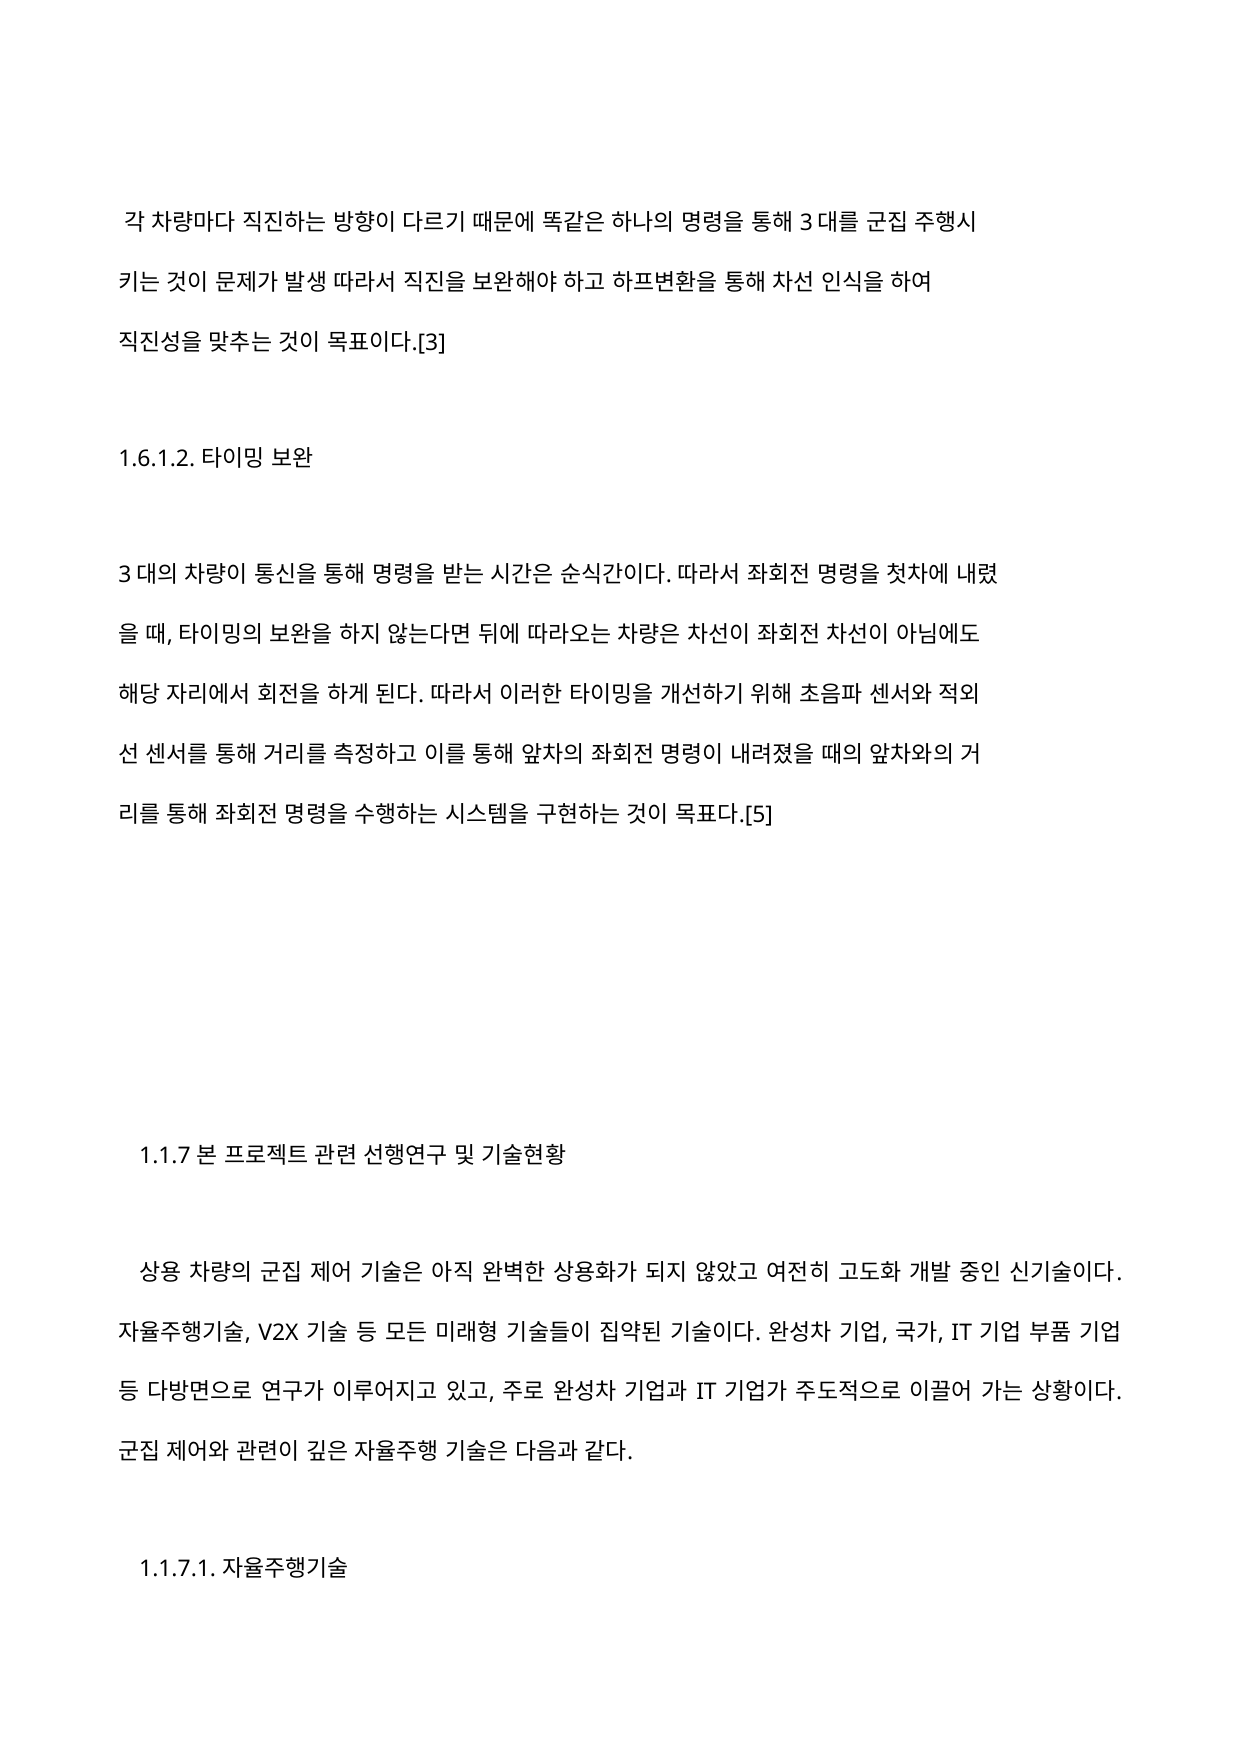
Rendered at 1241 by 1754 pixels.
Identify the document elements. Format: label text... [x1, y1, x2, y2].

text 3대의 차량이 통신을 통해 명령을 받는 시간은 순식간이다. 따라서 좌회전 명령을 첫차에 내렸 [118, 556, 1122, 589]
text 리를 통해 좌회전 명령을 수행하는 시스템을 구현하는 것이 목표다.[5] [118, 796, 1122, 829]
text 각 차량마다 직진하는 방향이 다르기 때문에 똑같은 하나의 명령을 통해 3대를 군집 주행시 [118, 204, 1122, 237]
text 직진성을 맞추는 것이 목표이다.[3] [118, 324, 1122, 357]
text 상용 차량의 군집 제어 기술은 아직 완벽한 상용화가 되지 않았고 여전히 고도화 개발 중인 신기술이다. 자율주행기술, V2X 기술 등 모든 미래형 기술들이 집약된 기술이다. 완성차 기업, 국가, IT 기업 부품 기업 등 다방면으로 연구가 이루어지고 있고, 주로 완성차 기업과 IT 기업가 주도적으로 이끌어 가는 상황이다. 군집 제어와 관련이 깊은 자율주행 기술은 다음과 같다. [118, 1253, 1122, 1466]
text 해당 자리에서 회전을 하게 된다. 따라서 이러한 타이밍을 개선하기 위해 초음파 센서와 적외 [118, 676, 1122, 709]
text 1.1.7.1. 자율주행기술 [118, 1549, 1122, 1583]
text 1.1.7 본 프로젝트 관련 선행연구 및 기술현황 [118, 1137, 1122, 1171]
text 을 때, 타이밍의 보완을 하지 않는다면 뒤에 따라오는 차량은 차선이 좌회전 차선이 아님에도 [118, 616, 1122, 649]
text 키는 것이 문제가 발생 따라서 직진을 보완해야 하고 하프변환을 통해 차선 인식을 하여 [118, 264, 1122, 297]
text 1.6.1.2. 타이밍 보완 [118, 440, 1122, 473]
text 선 센서를 통해 거리를 측정하고 이를 통해 앞차의 좌회전 명령이 내려졌을 때의 앞차와의 거 [118, 736, 1122, 769]
